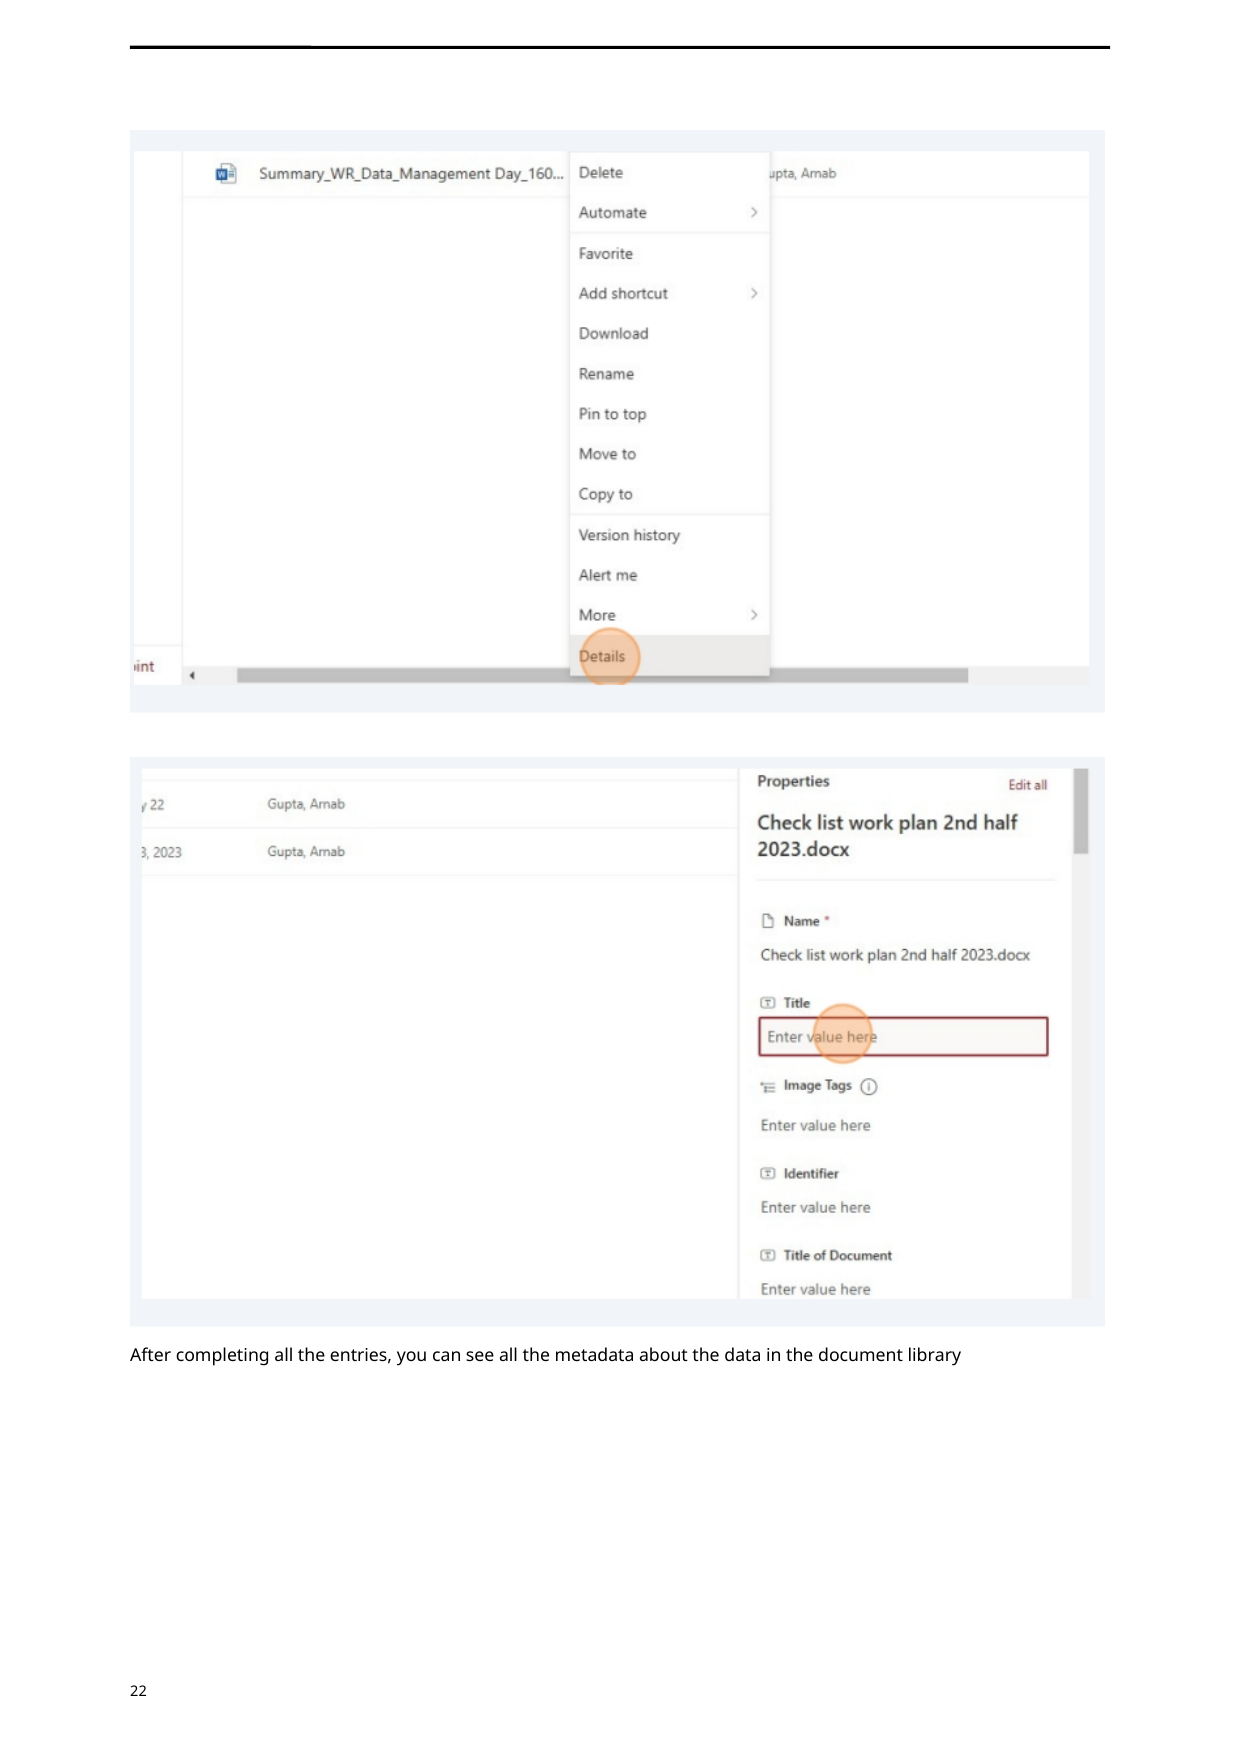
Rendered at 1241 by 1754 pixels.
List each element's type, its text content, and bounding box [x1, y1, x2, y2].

picture [129, 130, 1105, 714]
picture [129, 757, 1105, 1333]
text After completing all the entries, you can see all the metadata about the data in the document library [130, 1342, 1110, 1366]
